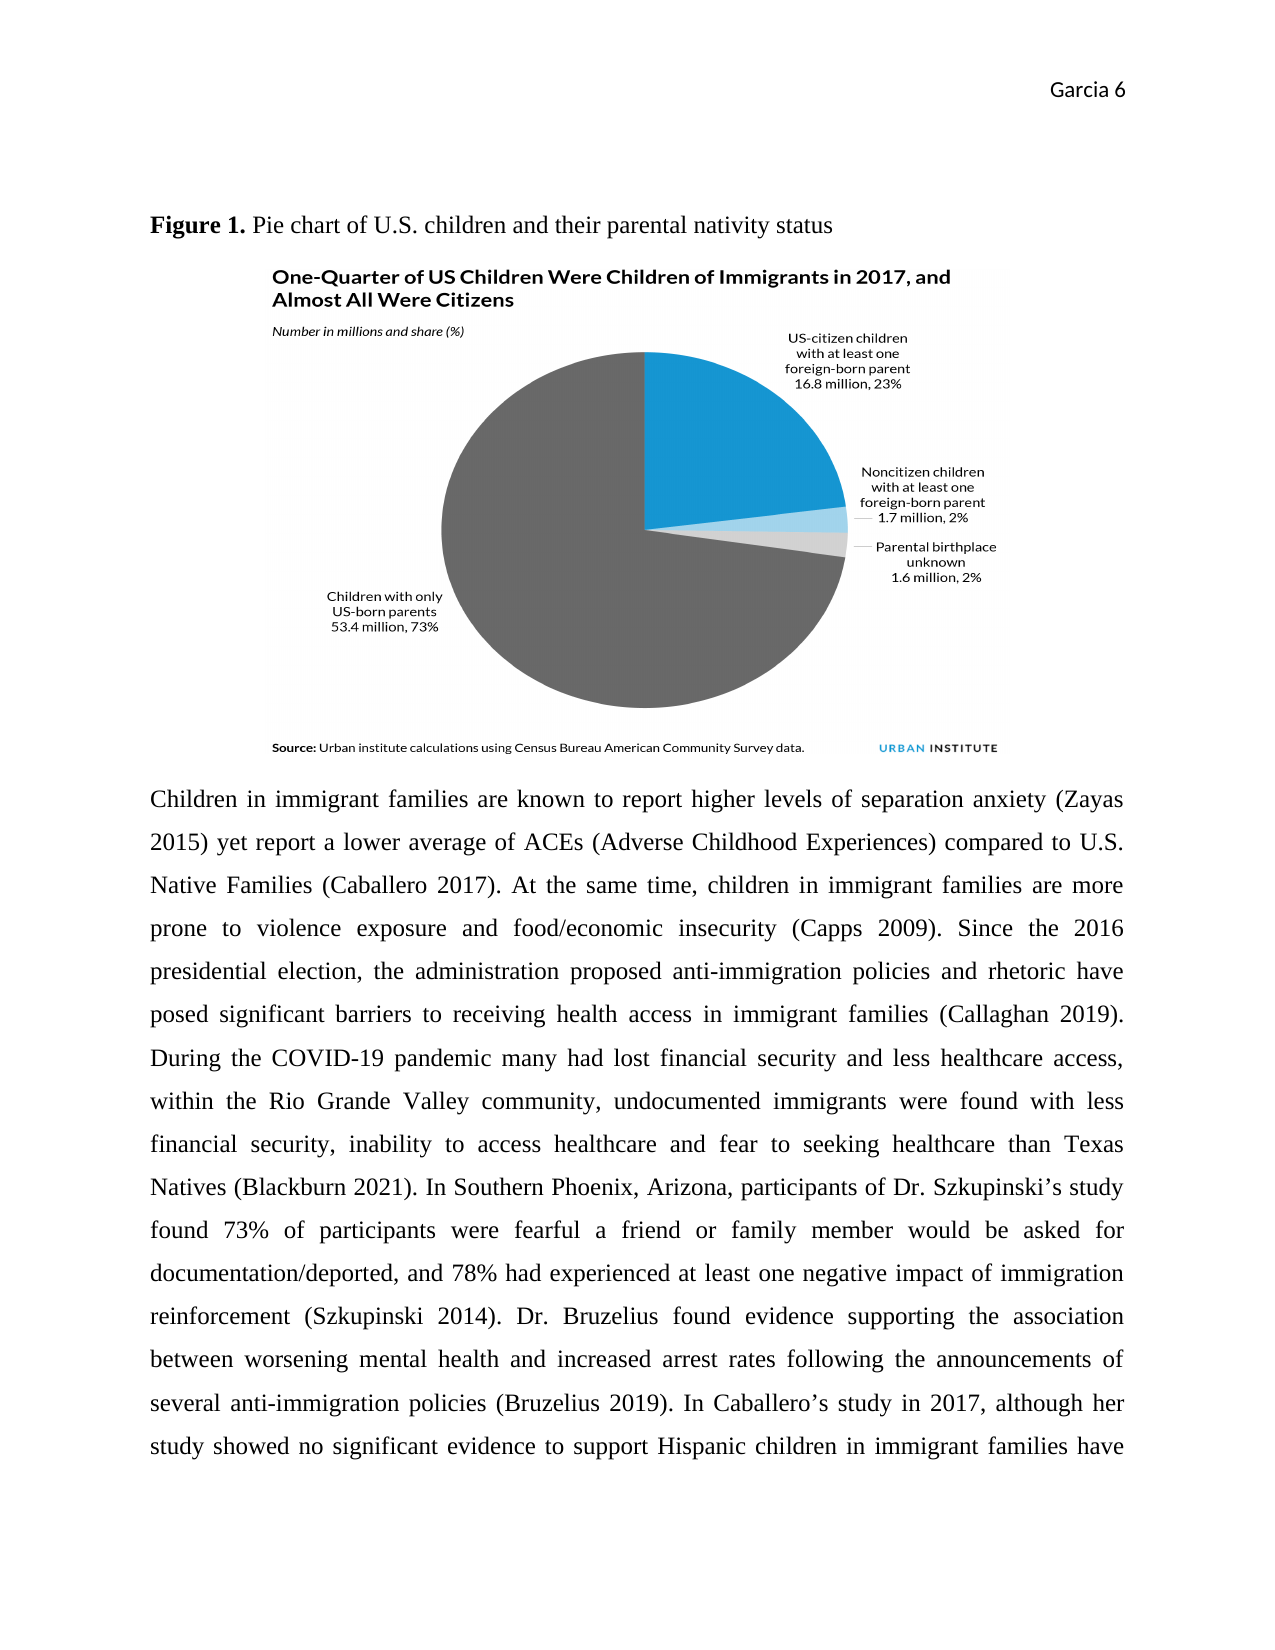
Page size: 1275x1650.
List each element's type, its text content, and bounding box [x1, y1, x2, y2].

text Figure 1. Pie chart of U.S. children and their parental nativity status [150, 210, 1125, 238]
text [150, 784, 1125, 1459]
